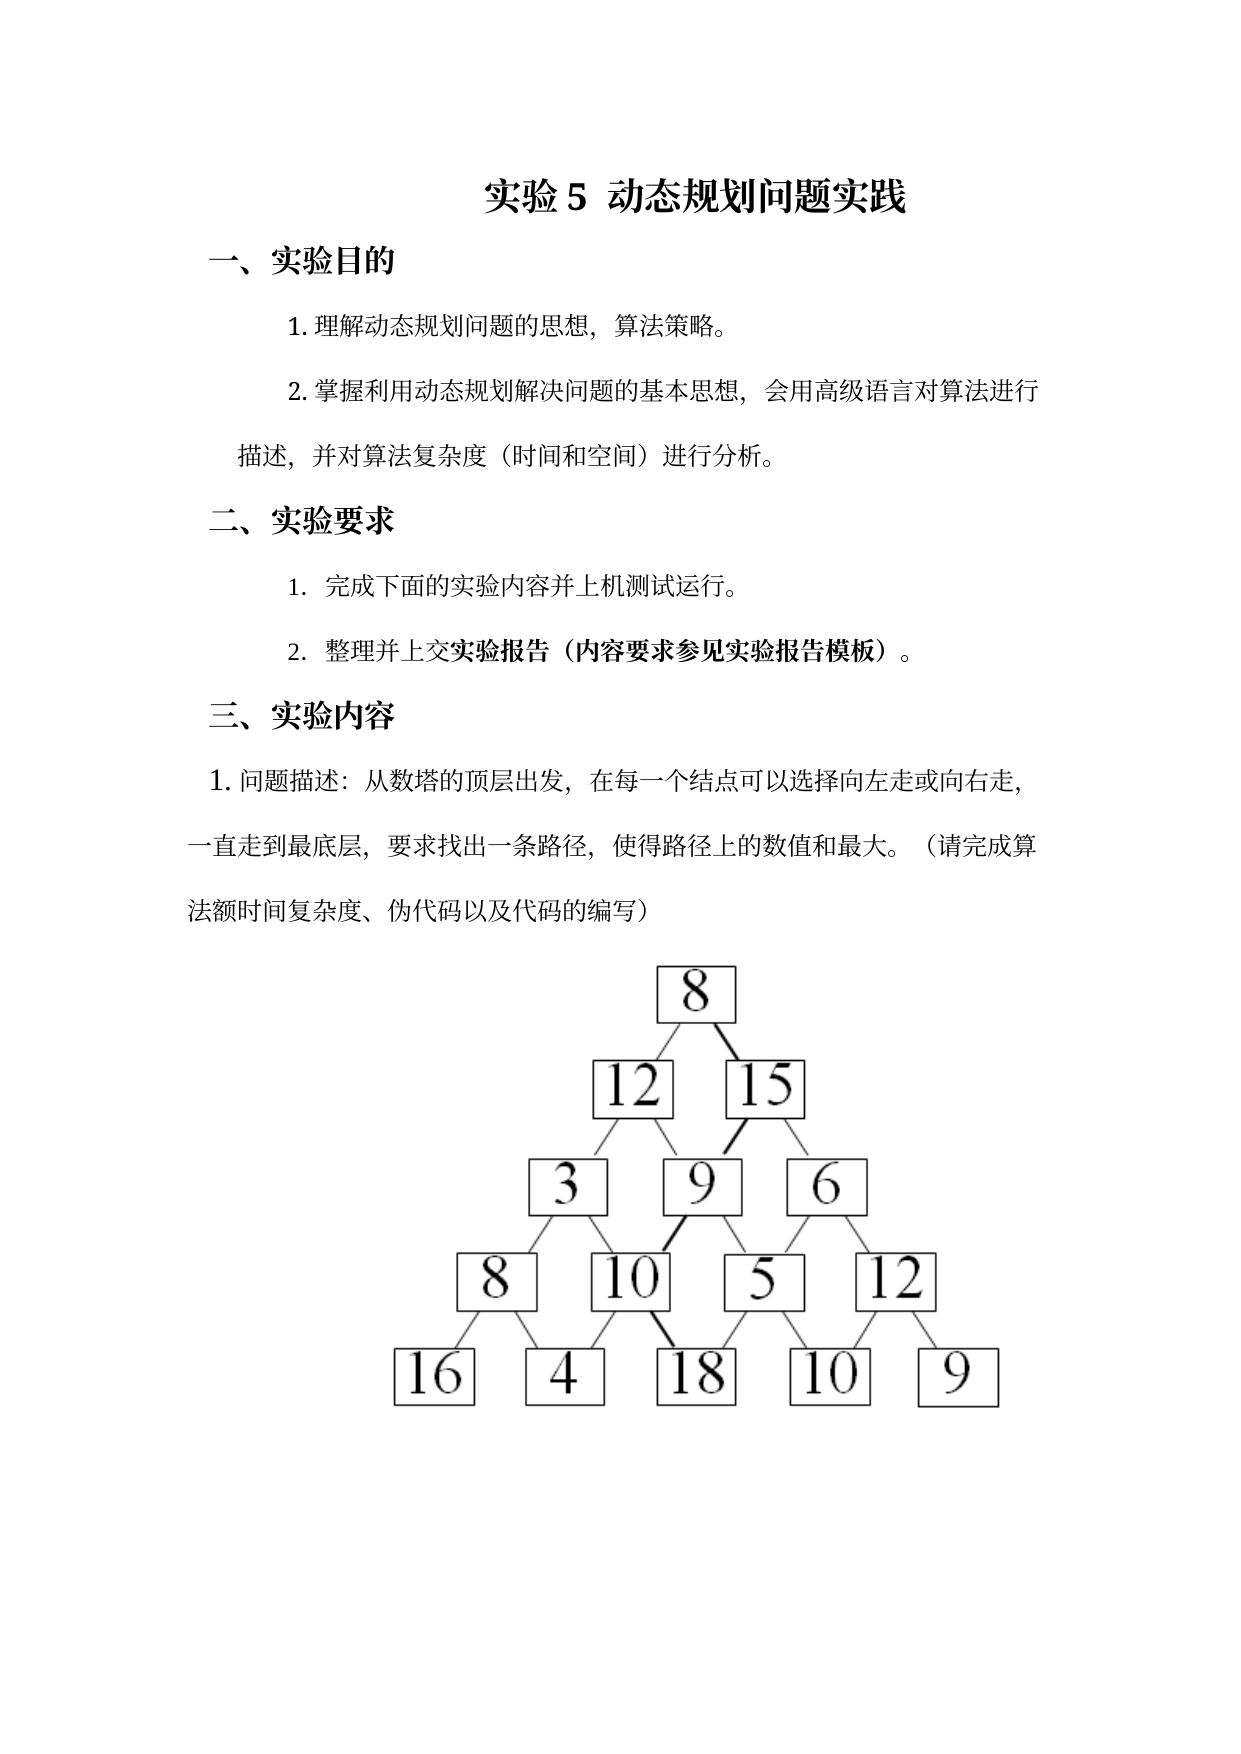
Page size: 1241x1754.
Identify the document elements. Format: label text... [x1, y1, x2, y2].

text 一、实验目的 [187, 227, 1053, 292]
text 2. 掌握利用动态规划解决问题的基本思想，会用高级语言对算法进行描述，并对算法复杂度（时间和空间）进行分析。 [237, 357, 1053, 487]
text 2．整理并上交实验报告（内容要求参见实验报告模板）。 [237, 617, 1053, 682]
text 1．完成下面的实验内容并上机测试运行。 [237, 552, 1053, 617]
text 1. 问题描述：从数塔的顶层出发，在每一个结点可以选择向左走或向右走，一直走到最底层，要求找出一条路径，使得路径上的数值和最大。（请完成算法额时间复杂度、伪代码以及代码的编写） [187, 747, 1053, 942]
text 二、实验要求 [187, 487, 1053, 552]
picture [208, 942, 1073, 1472]
text 实验5 动态规划问题实践 [263, 162, 1053, 227]
text 1. 理解动态规划问题的思想，算法策略。 [237, 292, 1053, 357]
text 三、实验内容 [187, 682, 1053, 747]
